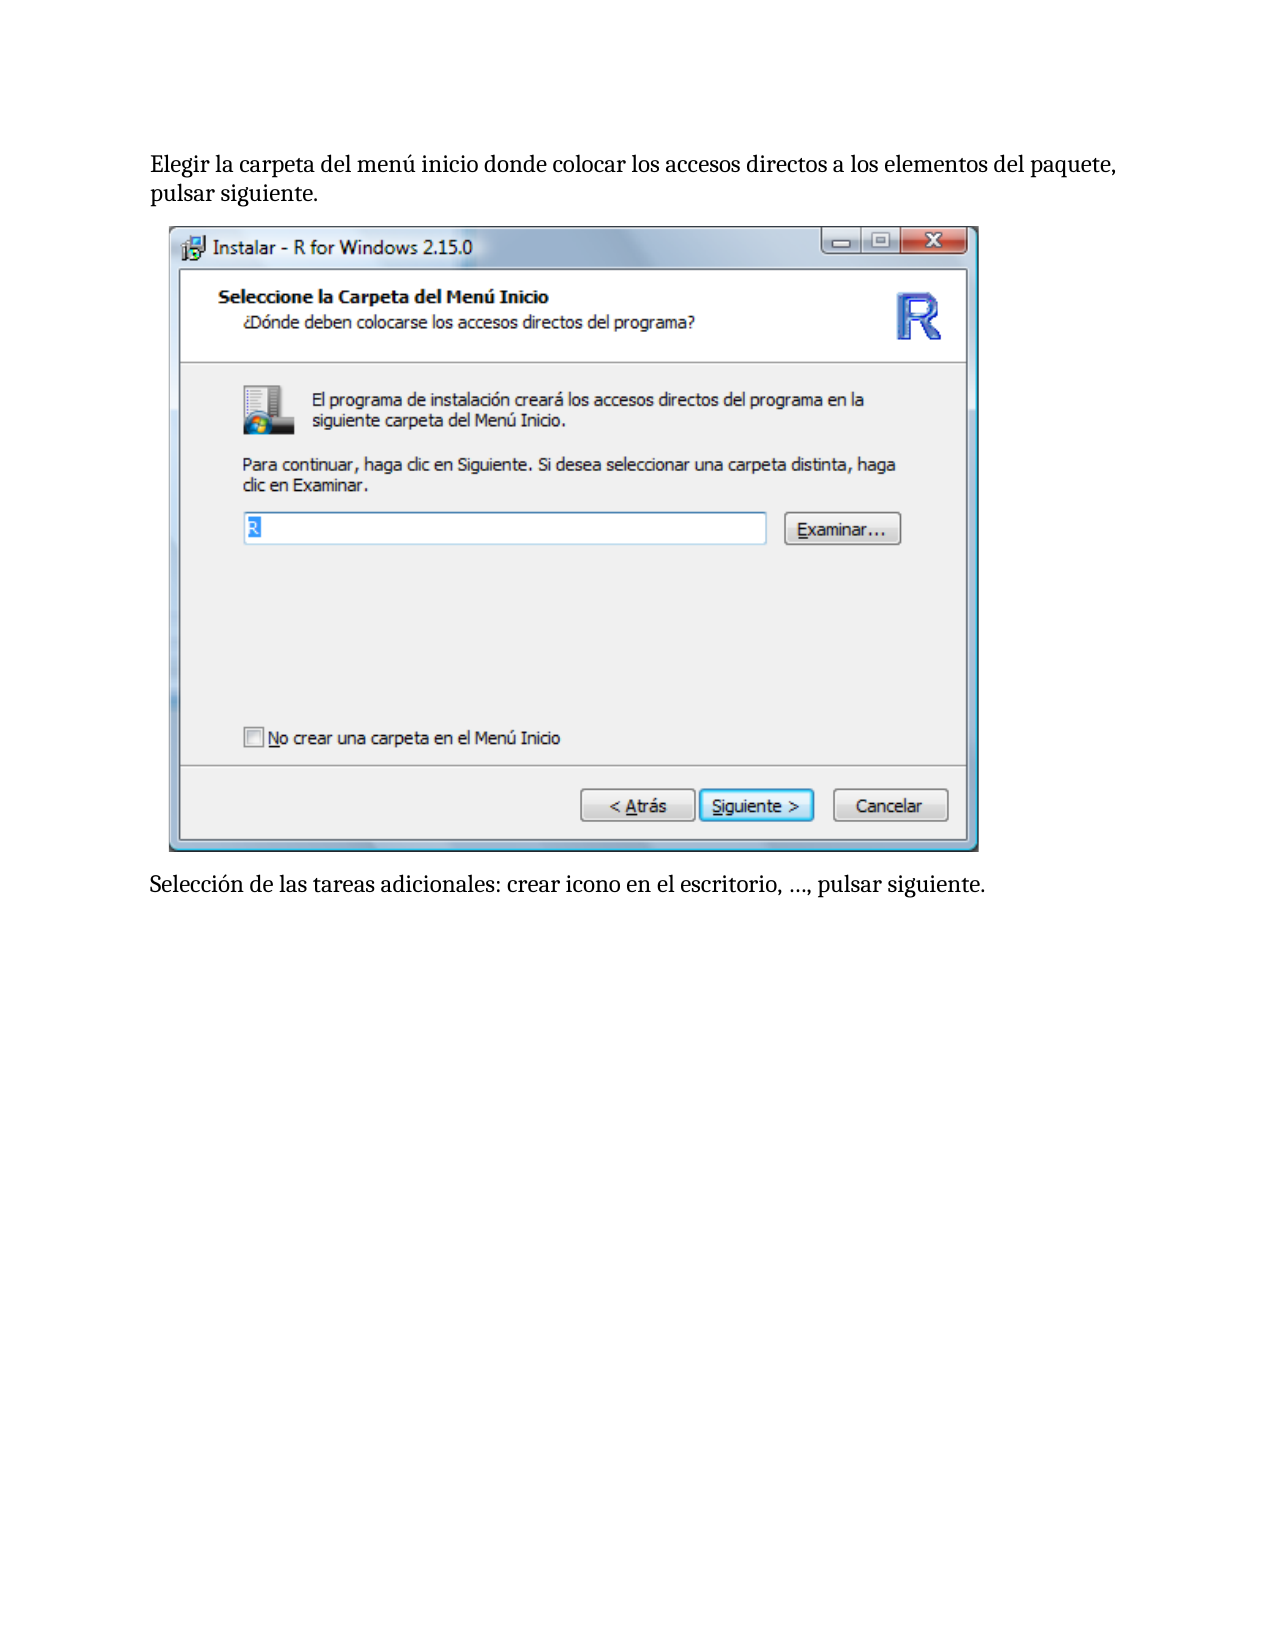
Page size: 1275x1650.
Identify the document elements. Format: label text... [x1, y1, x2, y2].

picture [168, 226, 979, 852]
text Elegir la carpeta del menú inicio donde colocar los accesos directos a los elementos del paquete, pulsar siguiente. [150, 150, 1125, 207]
text Selección de las tareas adicionales: crear icono en el escritorio, …, pulsar siguiente. [150, 870, 1125, 899]
